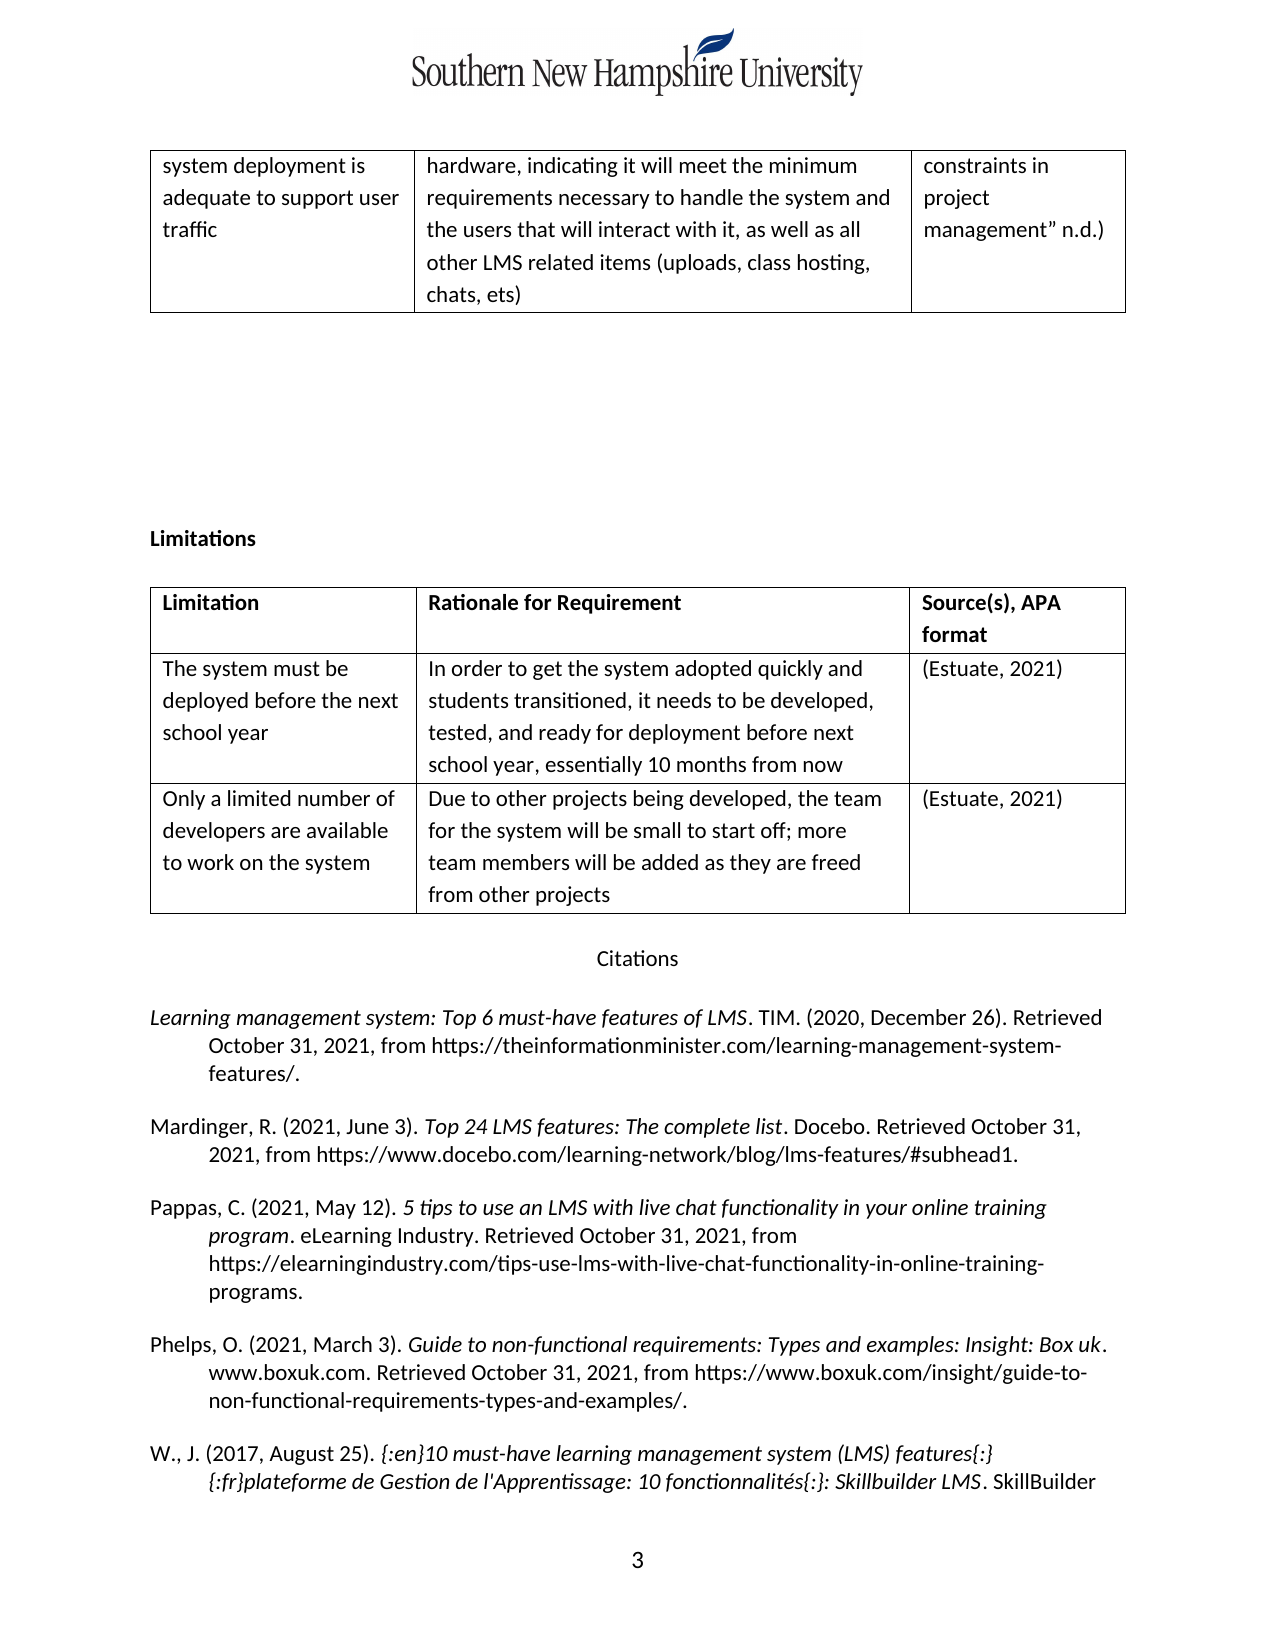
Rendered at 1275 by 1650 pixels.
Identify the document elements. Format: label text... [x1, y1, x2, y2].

table_header Source(s), APA format [910, 588, 1125, 653]
table_cell The system must be deployed before the next school year [151, 654, 416, 783]
table_cell In order to get the system adopted quickly and students transitioned, it needs to be developed, tested, and ready for deployment before next school year, essentially 10 months from now [417, 654, 909, 783]
table_cell Only a limited number of developers are available to work on the system [151, 784, 416, 913]
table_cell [151, 151, 414, 312]
table_header Rationale for Requirement [417, 588, 909, 653]
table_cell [912, 151, 1125, 312]
table_cell (Estuate, 2021) [910, 784, 1125, 913]
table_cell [415, 151, 911, 312]
text Phelps, O. (2021, March 3). Guide to non-functional requirements: Types and examples: Insight: Box uk. www.boxuk.com. Retrieved October 31, 2021, from https://www.boxuk.com/insight/guide-to-non-functional-requirements-types-and-examples/. [150, 1330, 1125, 1414]
table_cell Due to other projects being developed, the team for the system will be small to start off; more team members will be added as they are freed from other projects [417, 784, 909, 913]
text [150, 1439, 1125, 1495]
text Learning management system: Top 6 must-have features of LMS. TIM. (2020, December 26). Retrieved October 31, 2021, from https://theinformationminister.com/learning-management-system-features/. [150, 1003, 1125, 1087]
text Mardinger, R. (2021, June 3). Top 24 LMS features: The complete list. Docebo. Retrieved October 31, 2021, from https://www.docebo.com/learning-network/blog/lms-features/#subhead1. [150, 1112, 1125, 1168]
text Pappas, C. (2021, May 12). 5 tips to use an LMS with live chat functionality in your online training program. eLearning Industry. Retrieved October 31, 2021, from https://elearningindustry.com/tips-use-lms-with-live-chat-functionality-in-online-training-programs. [150, 1193, 1125, 1305]
table_cell (Estuate, 2021) [910, 654, 1125, 783]
text Citations [150, 944, 1125, 972]
subtitle Limitations [150, 524, 1125, 552]
table_header Limitation [151, 588, 416, 653]
picture [412, 28, 863, 96]
